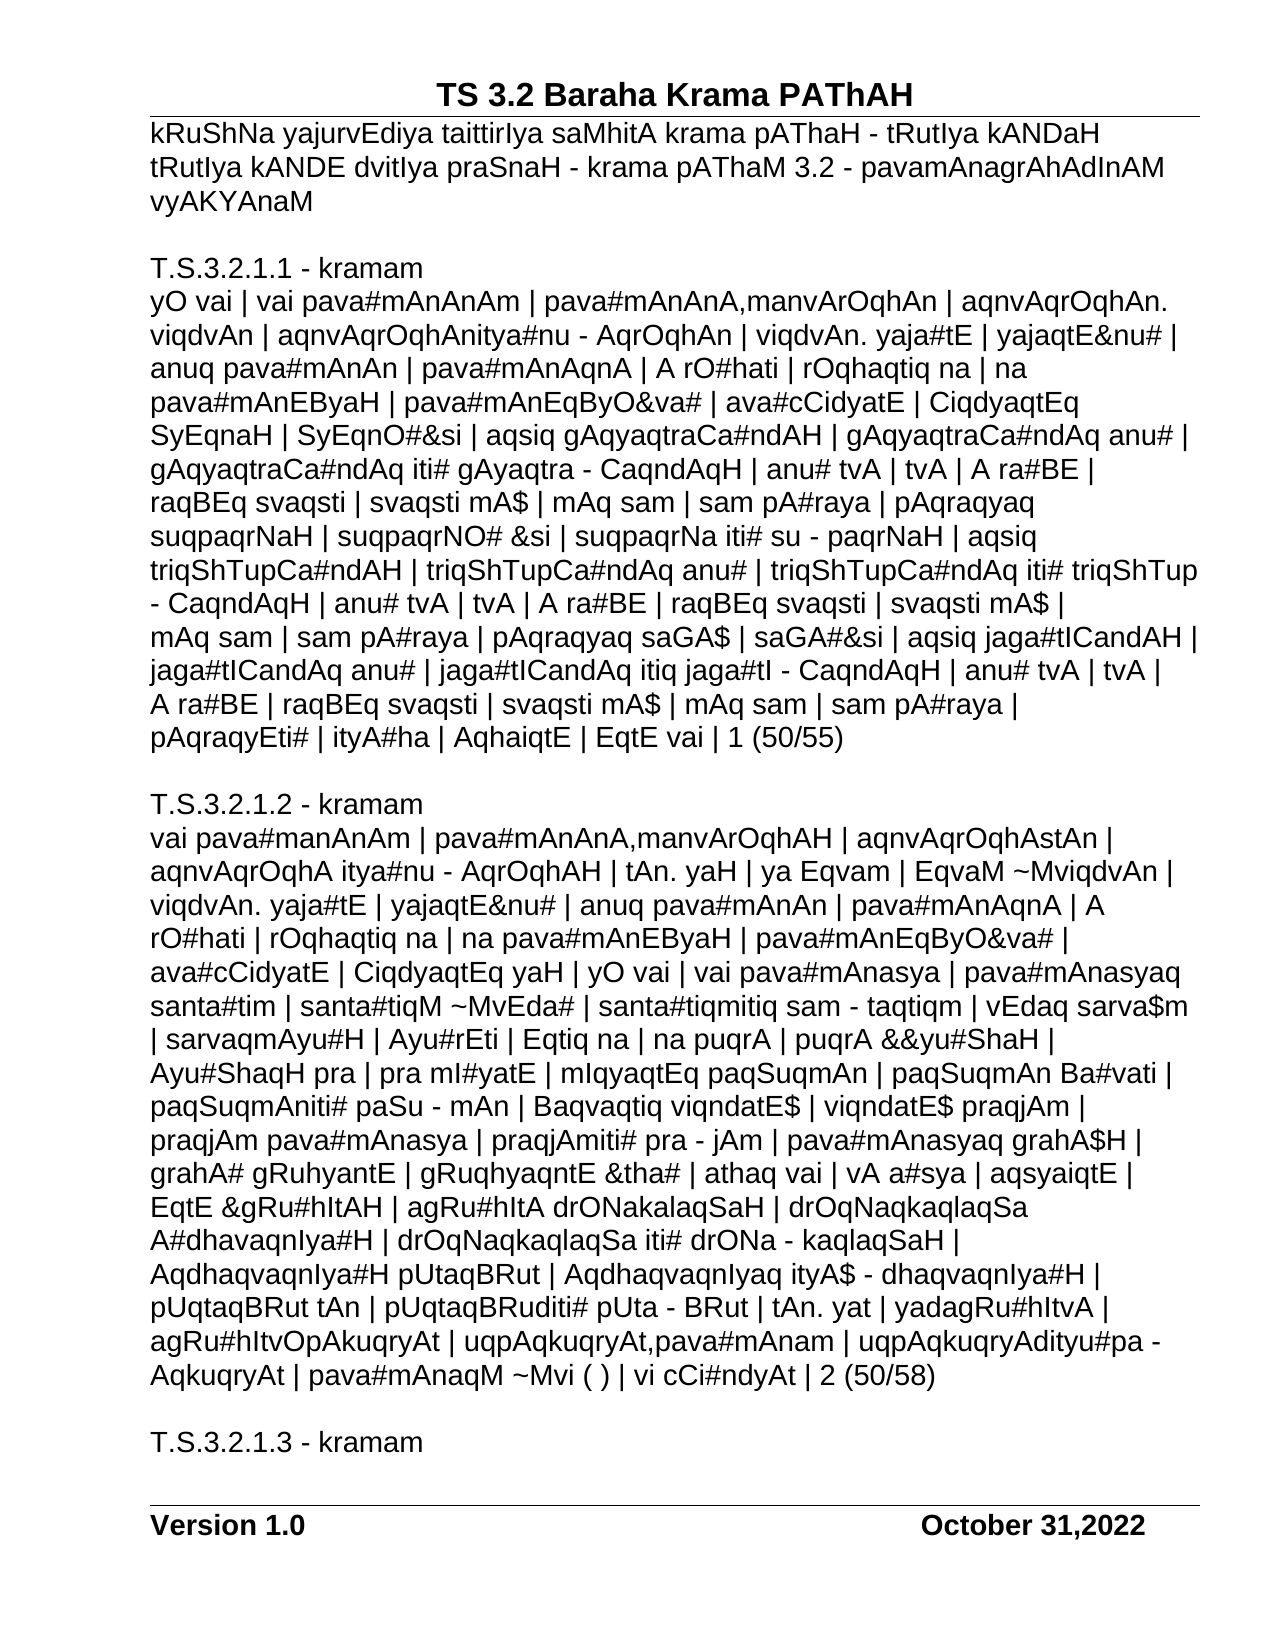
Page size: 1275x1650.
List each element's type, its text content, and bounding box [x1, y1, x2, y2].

text tRutIya kANDE dvitIya praSnaH - krama pAThaM 3.2 - pavamAnagrAhAdInAM vyAKYAnaM [150, 150, 1200, 217]
text T.S.3.2.1.1 - kramam [150, 251, 1200, 284]
text T.S.3.2.1.3 - kramam [150, 1425, 1200, 1458]
text vai pava#manAnAm | pava#mAnAnA,manvArOqhAH | aqnvAqrOqhAstAn | aqnvAqrOqhA itya#nu - AqrOqhAH | tAn. yaH | ya Eqvam | EqvaM ~MviqdvAn | viqdvAn. yaja#tE | yajaqtE&nu# | anuq pava#mAnAn | pava#mAnAqnA | A rO#hati | rOqhaqtiq na | na pava#mAnEByaH | pava#mAnEqByO&va# | ava#cCidyatE | CiqdyaqtEq yaH | yO vai | vai pava#mAnasya | pava#mAnasyaq santa#tim | santa#tiqM ~MvEda# | santa#tiqmitiq sam - taqtiqm | vEdaq sarva$m | sarvaqmAyu#H | Ayu#rEti | Eqtiq na | na puqrA | puqrA &&yu#ShaH | Ayu#ShaqH pra | pra mI#yatE | mIqyaqtEq paqSuqmAn | paqSuqmAn Ba#vati | paqSuqmAniti# paSu - mAn | Baqvaqtiq viqndatE$ | viqndatE$ praqjAm | praqjAm pava#mAnasya | praqjAmiti# pra - jAm | pava#mAnasyaq grahA$H | grahA# gRuhyantE | gRuqhyaqntE &tha# | athaq vai | vA a#sya | aqsyaiqtE | EqtE &gRu#hItAH | agRu#hItA drONakalaqSaH | drOqNaqkaqlaqSa A#dhavaqnIya#H | drOqNaqkaqlaqSa iti# drONa - kaqlaqSaH | AqdhaqvaqnIya#H pUtaqBRut | AqdhaqvaqnIyaq ityA$ - dhaqvaqnIya#H | pUqtaqBRut tAn | pUqtaqBRuditi# pUta - BRut | tAn. yat | yadagRu#hItvA | agRu#hItvOpAkuqryAt | uqpAqkuqryAt,pava#mAnam | uqpAqkuqryAdityu#pa - AqkuqryAt | pava#mAnaqM ~Mvi ( ) | vi cCi#ndyAt | 2 (50/58) [150, 821, 1200, 1391]
text yO vai | vai pava#mAnAnAm | pava#mAnAnA,manvArOqhAn | aqnvAqrOqhAn. viqdvAn | aqnvAqrOqhAnitya#nu - AqrOqhAn | viqdvAn. yaja#tE | yajaqtE&nu# | anuq pava#mAnAn | pava#mAnAqnA | A rO#hati | rOqhaqtiq na | na pava#mAnEByaH | pava#mAnEqByO&va# | ava#cCidyatE | CiqdyaqtEq SyEqnaH | SyEqnO#&si | aqsiq gAqyaqtraCa#ndAH | gAqyaqtraCa#ndAq anu# | gAqyaqtraCa#ndAq iti# gAyaqtra - CaqndAqH | anu# tvA | tvA | A ra#BE | raqBEq svaqsti | svaqsti mA$ | mAq sam | sam pA#raya | pAqraqyaq suqpaqrNaH | suqpaqrNO# &si | suqpaqrNa iti# su - paqrNaH | aqsiq triqShTupCa#ndAH | triqShTupCa#ndAq anu# | triqShTupCa#ndAq iti# triqShTup - CaqndAqH | anu# tvA | tvA | A ra#BE | raqBEq svaqsti | svaqsti mA$ | mAq sam | sam pA#raya | pAqraqyaq saGA$ | saGA#&si | aqsiq jaga#tICandAH | jaga#tICandAq anu# | jaga#tICandAq itiq jaga#tI - CaqndAqH | anu# tvA | tvA | A ra#BE | raqBEq svaqsti | svaqsti mA$ | mAq sam | sam pA#raya | pAqraqyEti# | ityA#ha | AqhaiqtE | EqtE vai | 1 (50/55) [150, 284, 1200, 754]
text kRuShNa yajurvEdiya taittirIya saMhitA krama pAThaH - tRutIya kANDaH [150, 117, 1200, 150]
text T.S.3.2.1.2 - kramam [150, 787, 1200, 821]
